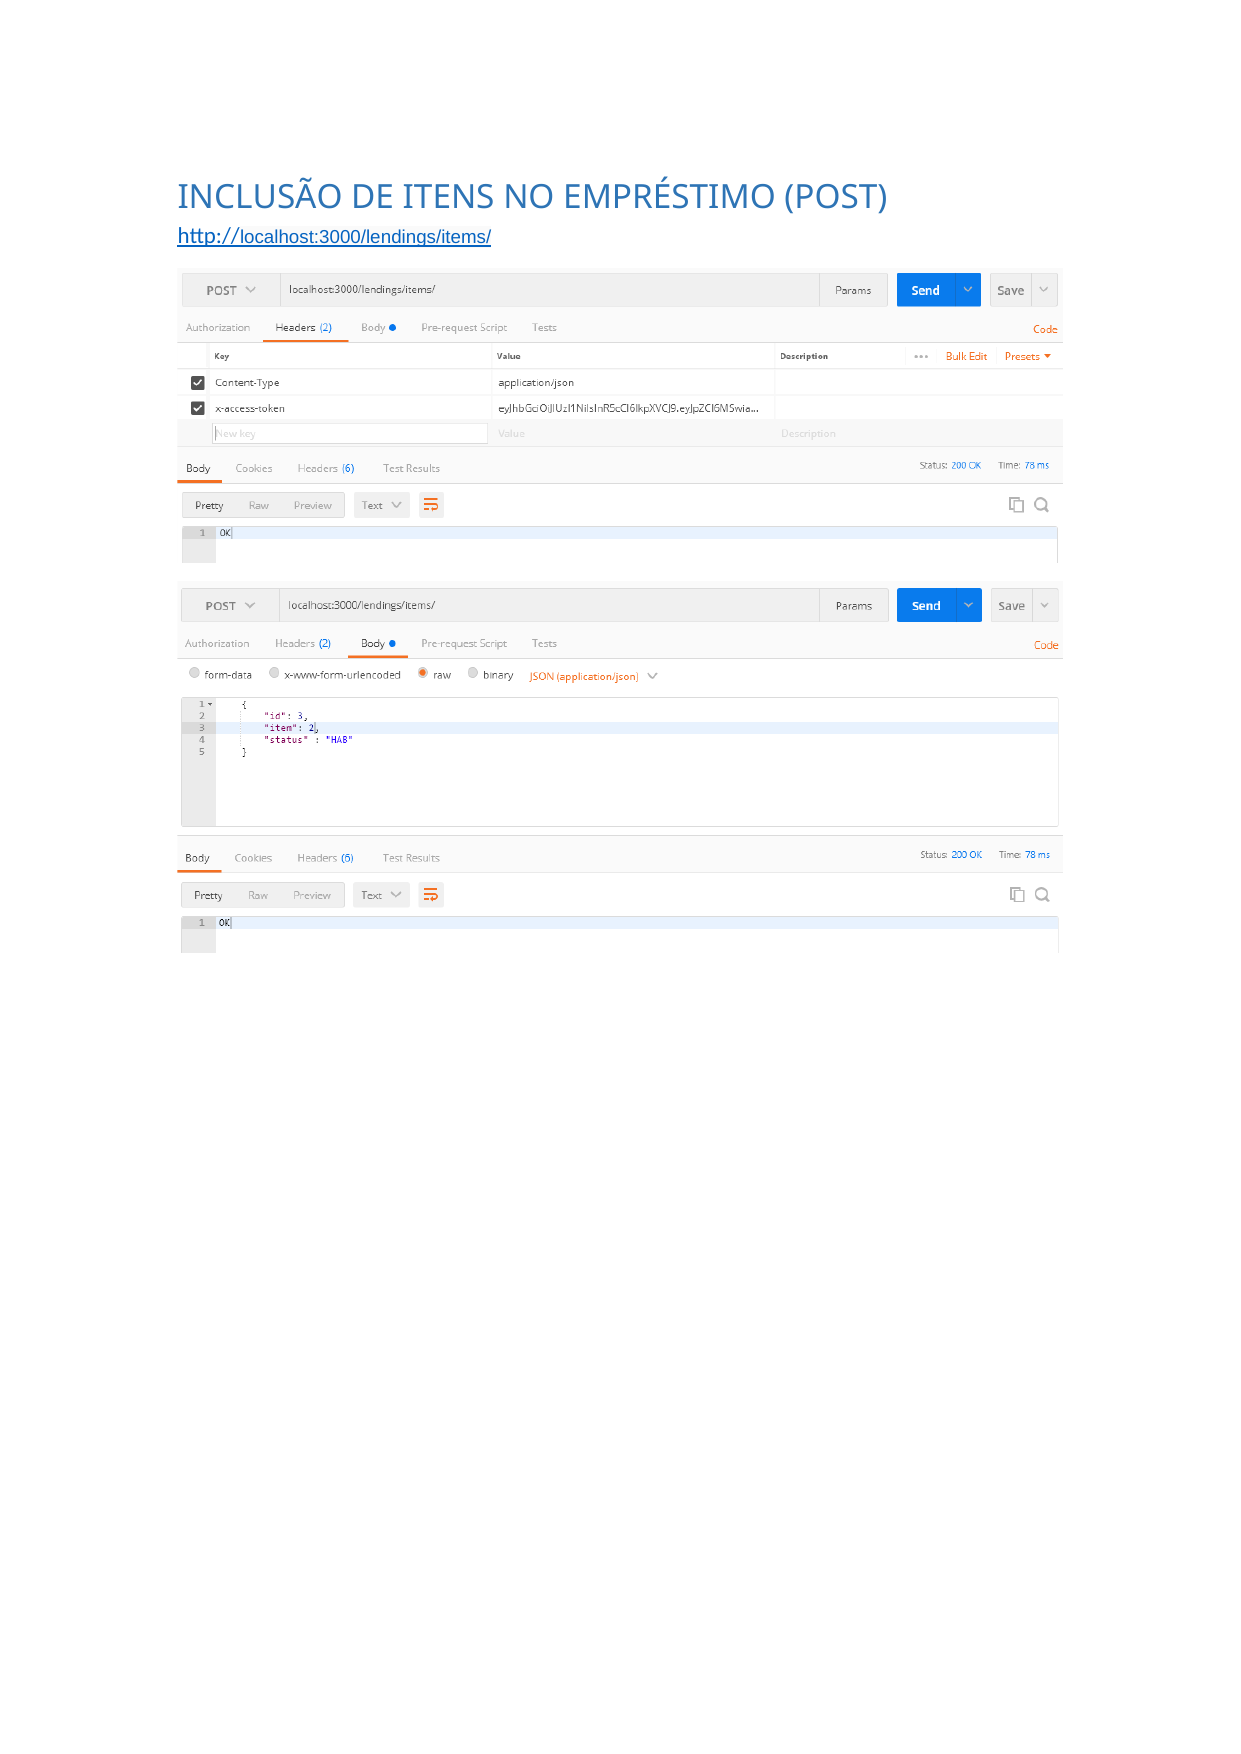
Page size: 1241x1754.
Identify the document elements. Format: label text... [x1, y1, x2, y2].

subtitle INCLUSÃO DE ITENS NO EMPRÉSTIMO (POST) [177, 173, 1063, 218]
picture [177, 581, 1063, 953]
picture [177, 268, 1063, 563]
text http://localhost:3000/lendings/items/ [177, 222, 1063, 249]
